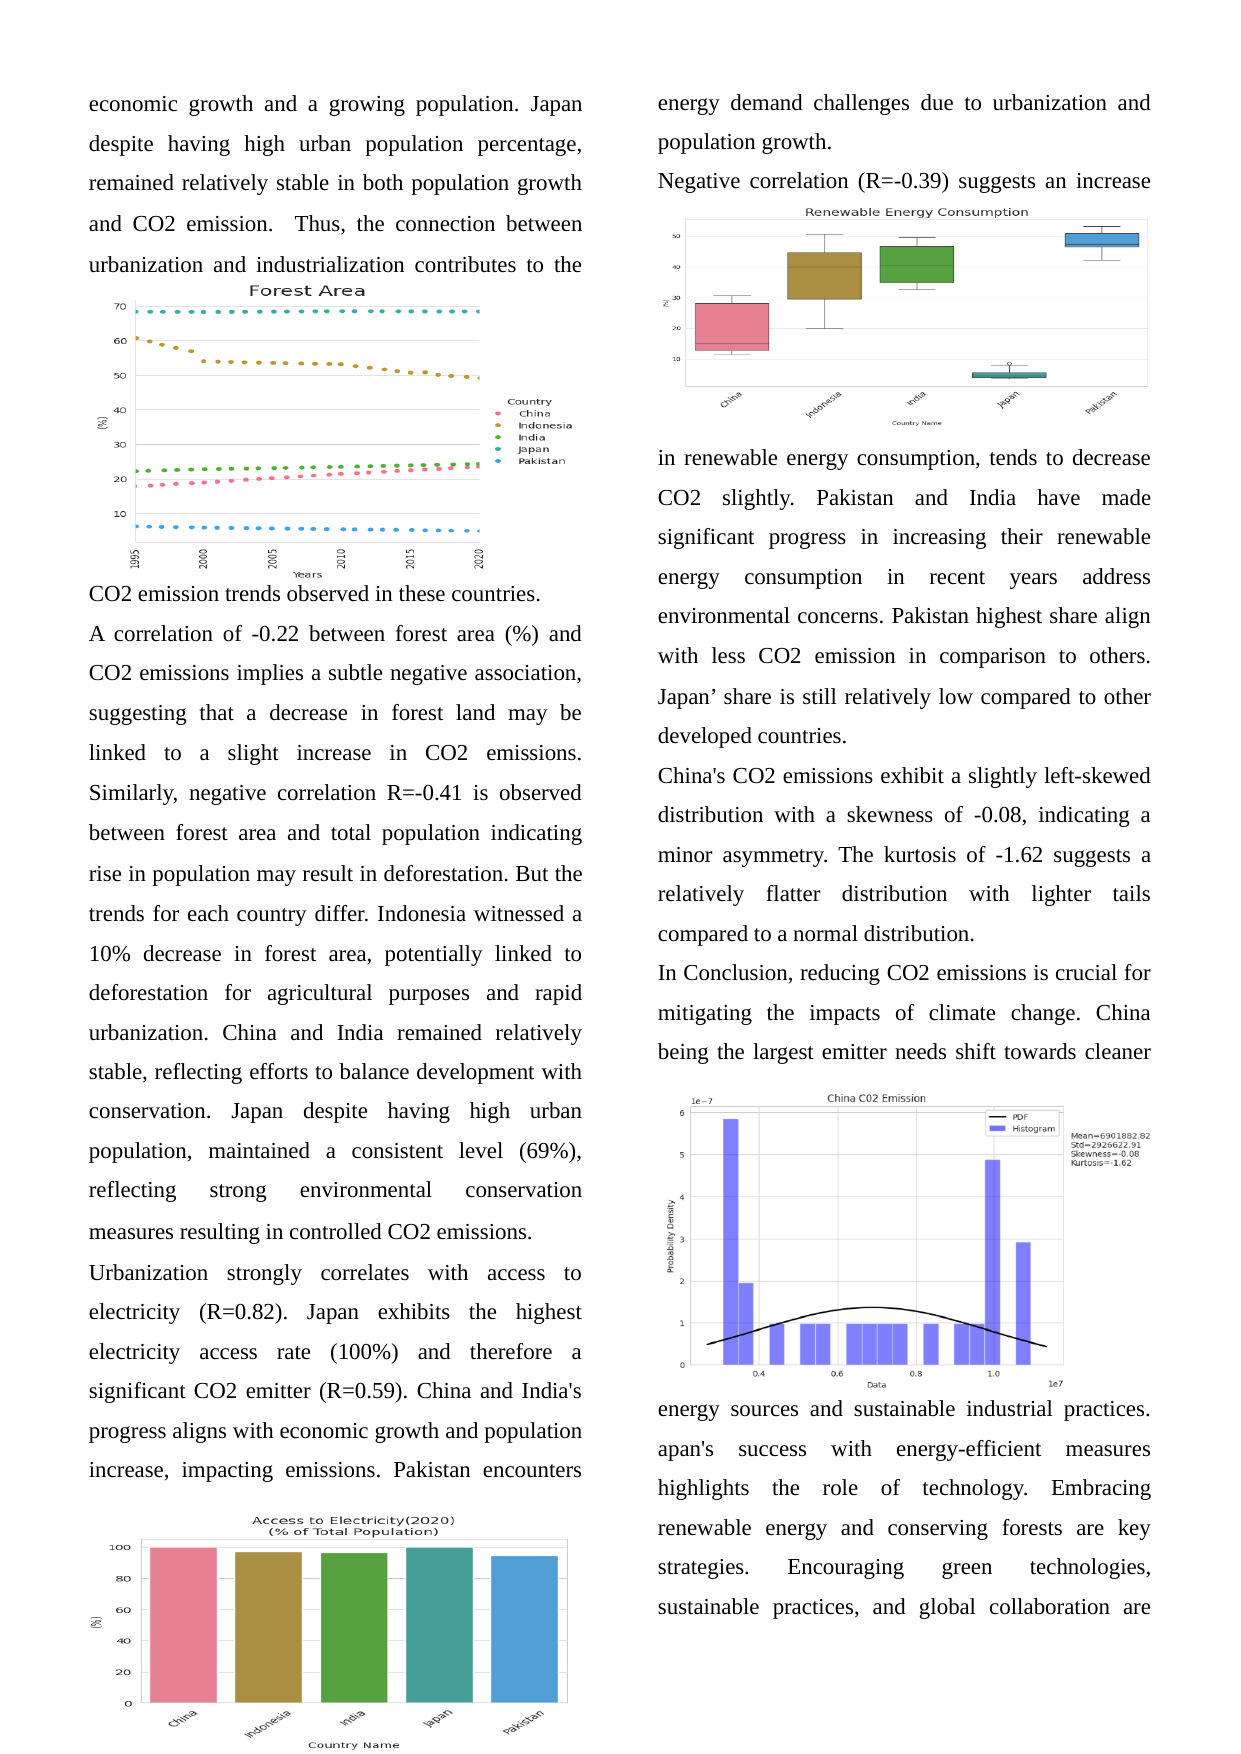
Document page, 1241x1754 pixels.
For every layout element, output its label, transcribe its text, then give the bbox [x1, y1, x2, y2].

picture [661, 1273, 1152, 1577]
picture [657, 204, 1148, 426]
picture [80, 1511, 571, 1752]
text China's CO2 emissions exhibit a slightly left-skewed distribution with a skewness of -0.08, indicating a minor asymmetry. The kurtosis of -1.62 suggests a relatively flatter distribution with lighter tails compared to a normal distribution. [658, 920, 1152, 1104]
text A correlation of -0.22 between forest area (%) and CO2 emissions implies a subtle negative association, suggesting that a decrease in forest land may be linked to a slight increase in CO2 emissions. Similarly, negative correlation R=-0.41 is observed between forest area and total population indicating rise in population may result in deforestation. But the trends for each country differ. Indonesia witnessed a 10% decrease in forest area, potentially linked to deforestation for agricultural purposes and rapid urbanization. China and India remained relatively stable, reflecting efforts to balance development with conservation. Japan despite having high urban population, maintained a consistent level (69%), reflecting strong environmental conservation measures resulting in controlled CO2 emissions. [89, 805, 583, 1430]
text Urbanization strongly correlates with access to electricity (R=0.82). Japan exhibits the highest electricity access rate (100%) and therefore a significant CO2 emitter (R=0.59). China and India's progress aligns with economic growth and population increase, impacting emissions. Pakistan encounters energy demand challenges due to urbanization and population growth. [89, 1444, 583, 1510]
picture [88, 279, 579, 579]
text Negative correlation (R=-0.39) suggests an increase in renewable energy consumption, tends to decrease CO2 slightly. Pakistan and India have made significant progress in increasing their renewable energy consumption in recent years address environmental concerns. Pakistan highest share align with less CO2 emission in comparison to others. Japan’ share is still relatively low compared to other developed countries. [658, 563, 1152, 907]
